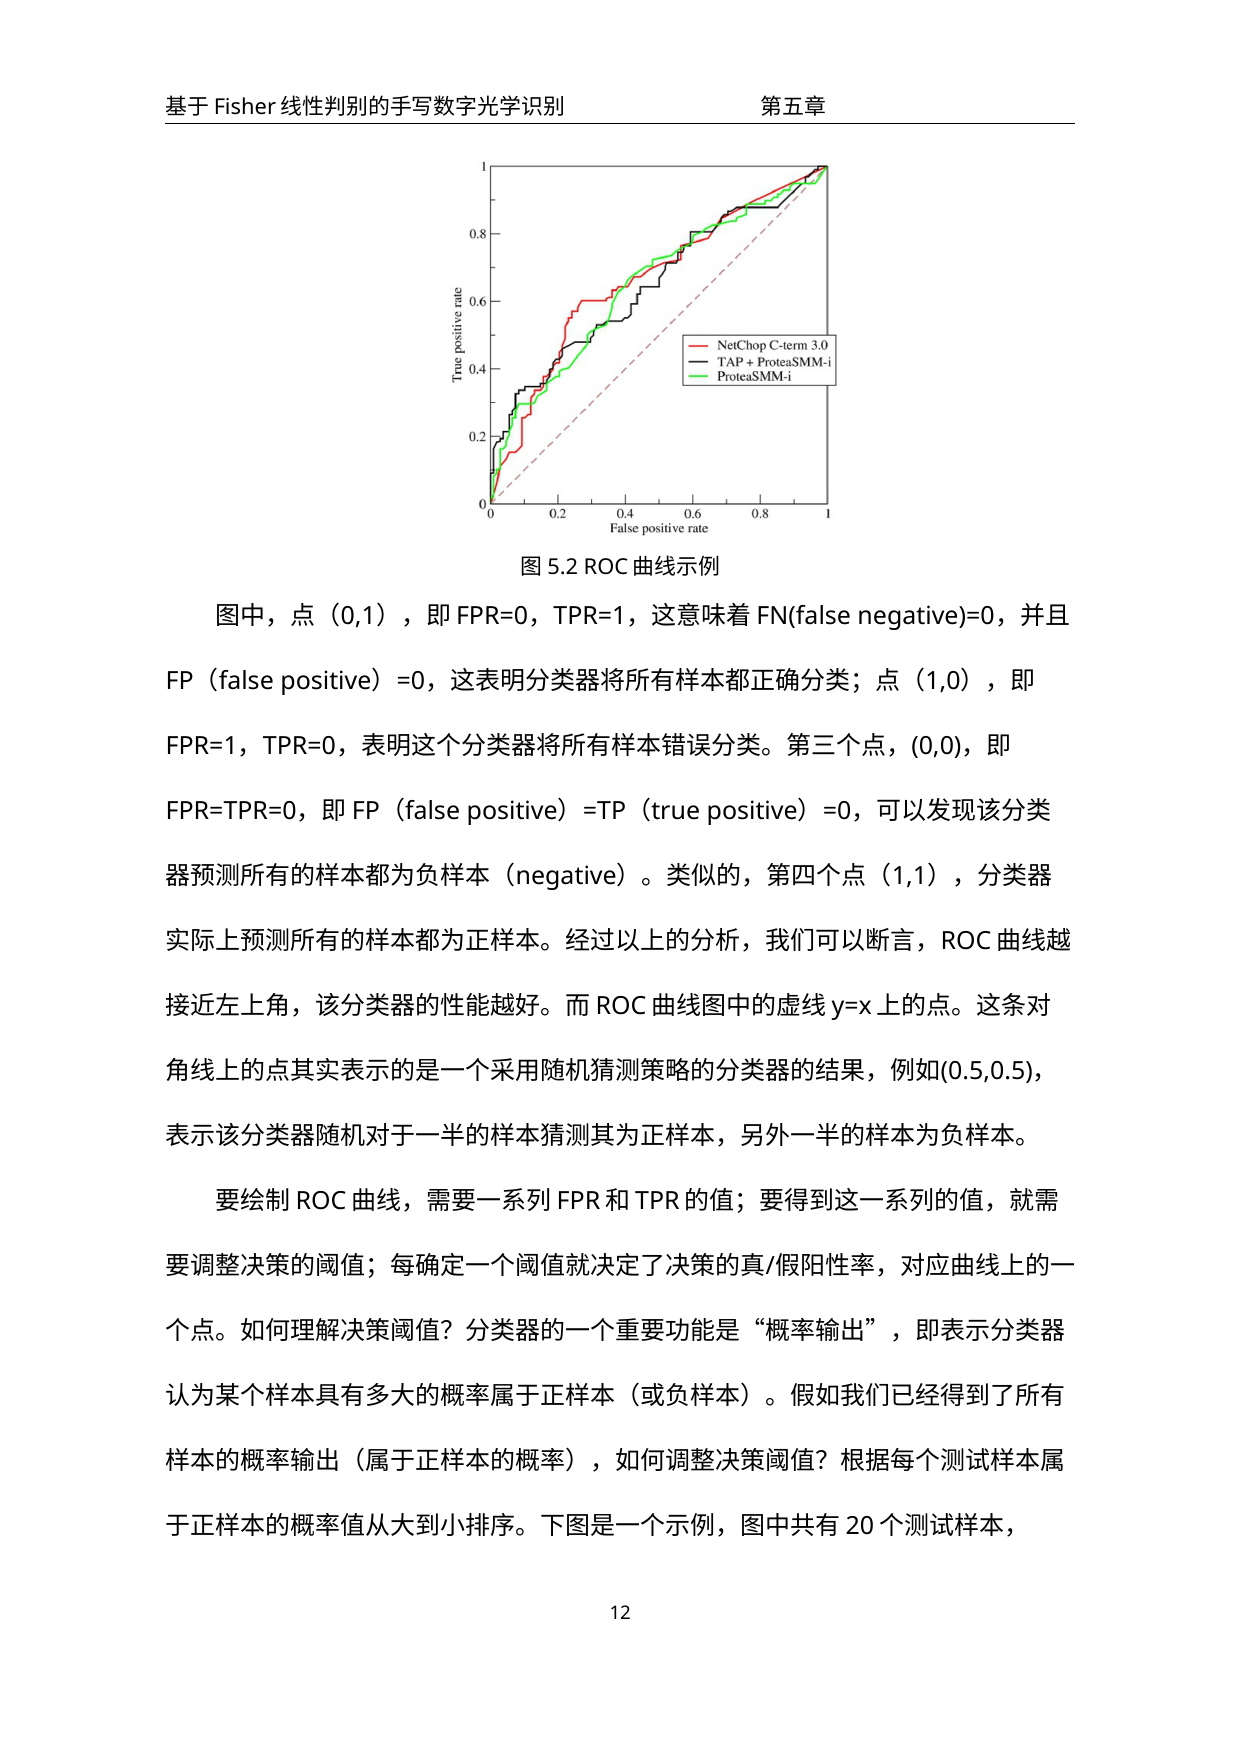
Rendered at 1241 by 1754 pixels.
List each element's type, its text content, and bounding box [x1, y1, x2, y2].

text 图 5.2 ROC曲线示例 [165, 549, 1075, 581]
picture [446, 158, 845, 538]
text 图中，点（0,1），即FPR=0，TPR=1，这意味着FN(false negative)=0，并且FP（false positive）=0，这表明分类器将所有样本都正确分类；点（1,0），即FPR=1，TPR=0，表明这个分类器将所有样本错误分类。第三个点，(0,0)，即FPR=TPR=0，即FP（false positive）=TP（true positive）=0，可以发现该分类器预测所有的样本都为负样本（negative）。类似的，第四个点（1,1），分类器实际上预测所有的样本都为正样本。经过以上的分析，我们可以断言，ROC曲线越接近左上角，该分类器的性能越好。而ROC曲线图中的虚线y=x上的点。这条对角线上的点其实表示的是一个采用随机猜测策略的分类器的结果，例如(0.5,0.5)，表示该分类器随机对于一半的样本猜测其为正样本，另外一半的样本为负样本。 [165, 581, 1075, 1166]
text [165, 1166, 1075, 1556]
